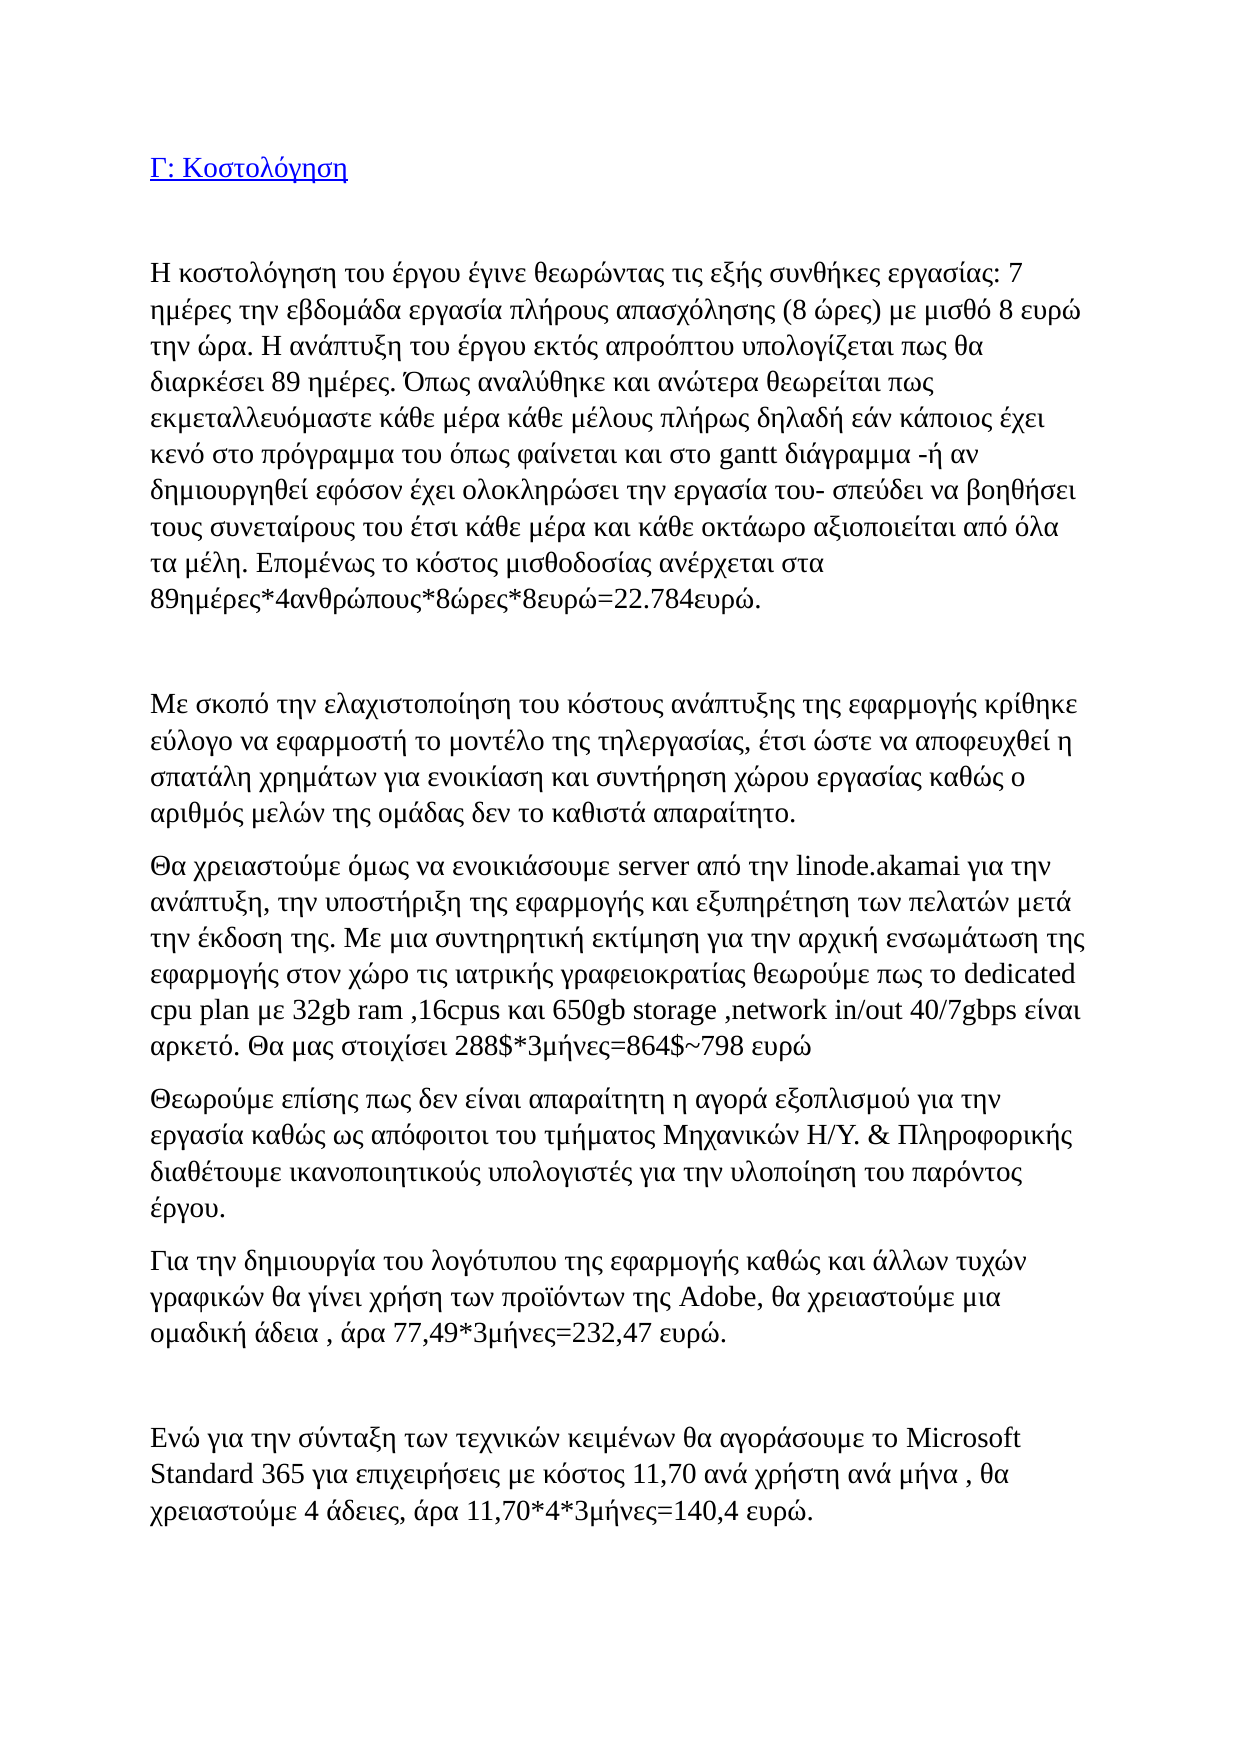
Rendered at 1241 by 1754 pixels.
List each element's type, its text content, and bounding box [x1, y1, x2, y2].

text Ενώ για την σύνταξη των τεχνικών κειμένων θα αγοράσουμε το Microsoft Standard 365 για επιχειρήσεις με κόστος 11,70 ανά χρήστη ανά μήνα , θα χρειαστούμε 4 άδειες, άρα 11,70*4*3μήνες=140,4 ευρώ. [150, 1421, 1090, 1526]
text Για την δημιουργία του λογότυπου της εφαρμογής καθώς και άλλων τυχών γραφικών θα γίνει χρήση των προϊόντων της Adobe, θα χρειαστούμε μια ομαδική άδεια , άρα 77,49*3μήνες=232,47 ευρώ. [150, 1243, 1090, 1348]
text Θα χρειαστούμε όμως να ενοικιάσουμε server από την linode.akamai για την ανάπτυξη, την υποστήριξη της εφαρμογής και εξυπηρέτηση των πελατών μετά την έκδοση της. Με μια συντηρητική εκτίμηση για την αρχική ενσωμάτωση της εφαρμογής στον χώρο τις ιατρικής γραφειοκρατίας θεωρούμε πως το dedicated cpu plan με 32gb ram ,16cpus και 650gb storage ,network in/out 40/7gbps είναι αρκετό. Θα μας στοιχίσει 288$*3μήνες=864$~798 ευρώ [150, 848, 1090, 1062]
text Θεωρούμε επίσης πως δεν είναι απαραίτητη η αγορά εξοπλισμού για την εργασία καθώς ως απόφοιτοι του τμήματος Μηχανικών Η/Υ. & Πληροφορικής διαθέτουμε ικανοποιητικούς υπολογιστές για την υλοποίηση του παρόντος έργου. [150, 1081, 1090, 1223]
text Η κοστολόγηση του έργου έγινε θεωρώντας τις εξής συνθήκες εργασίας: 7 ημέρες την εβδομάδα εργασία πλήρους απασχόλησης (8 ώρες) με μισθό 8 ευρώ την ώρα. Η ανάπτυξη του έργου εκτός απροόπτου υπολογίζεται πως θα διαρκέσει 89 ημέρες. Όπως αναλύθηκε και ανώτερα θεωρείται πως εκμεταλλευόμαστε κάθε μέρα κάθε μέλους πλήρως δηλαδή εάν κάποιος έχει κενό στο πρόγραμμα του όπως φαίνεται και στο gantt διάγραμμα -ή αν δημιουργηθεί εφόσον έχει ολοκληρώσει την εργασία του- σπεύδει να βοηθήσει τους συνεταίρους του έτσι κάθε μέρα και κάθε οκτάωρο αξιοποιείται από όλα τα μέλη. Επομένως το κόστος μισθοδοσίας ανέρχεται στα 89ημέρες*4ανθρώπους*8ώρες*8ευρώ=22.784ευρώ. [150, 256, 1090, 614]
text Γ: Κοστολόγηση [150, 150, 1090, 183]
text Με σκοπό την ελαχιστοποίηση του κόστους ανάπτυξης της εφαρμογής κρίθηκε εύλογο να εφαρμοστή το μοντέλο της τηλεργασίας, έτσι ώστε να αποφευχθεί η σπατάλη χρημάτων για ενοικίαση και συντήρηση χώρου εργασίας καθώς ο αριθμός μελών της ομάδας δεν το καθιστά απαραίτητο. [150, 687, 1090, 828]
